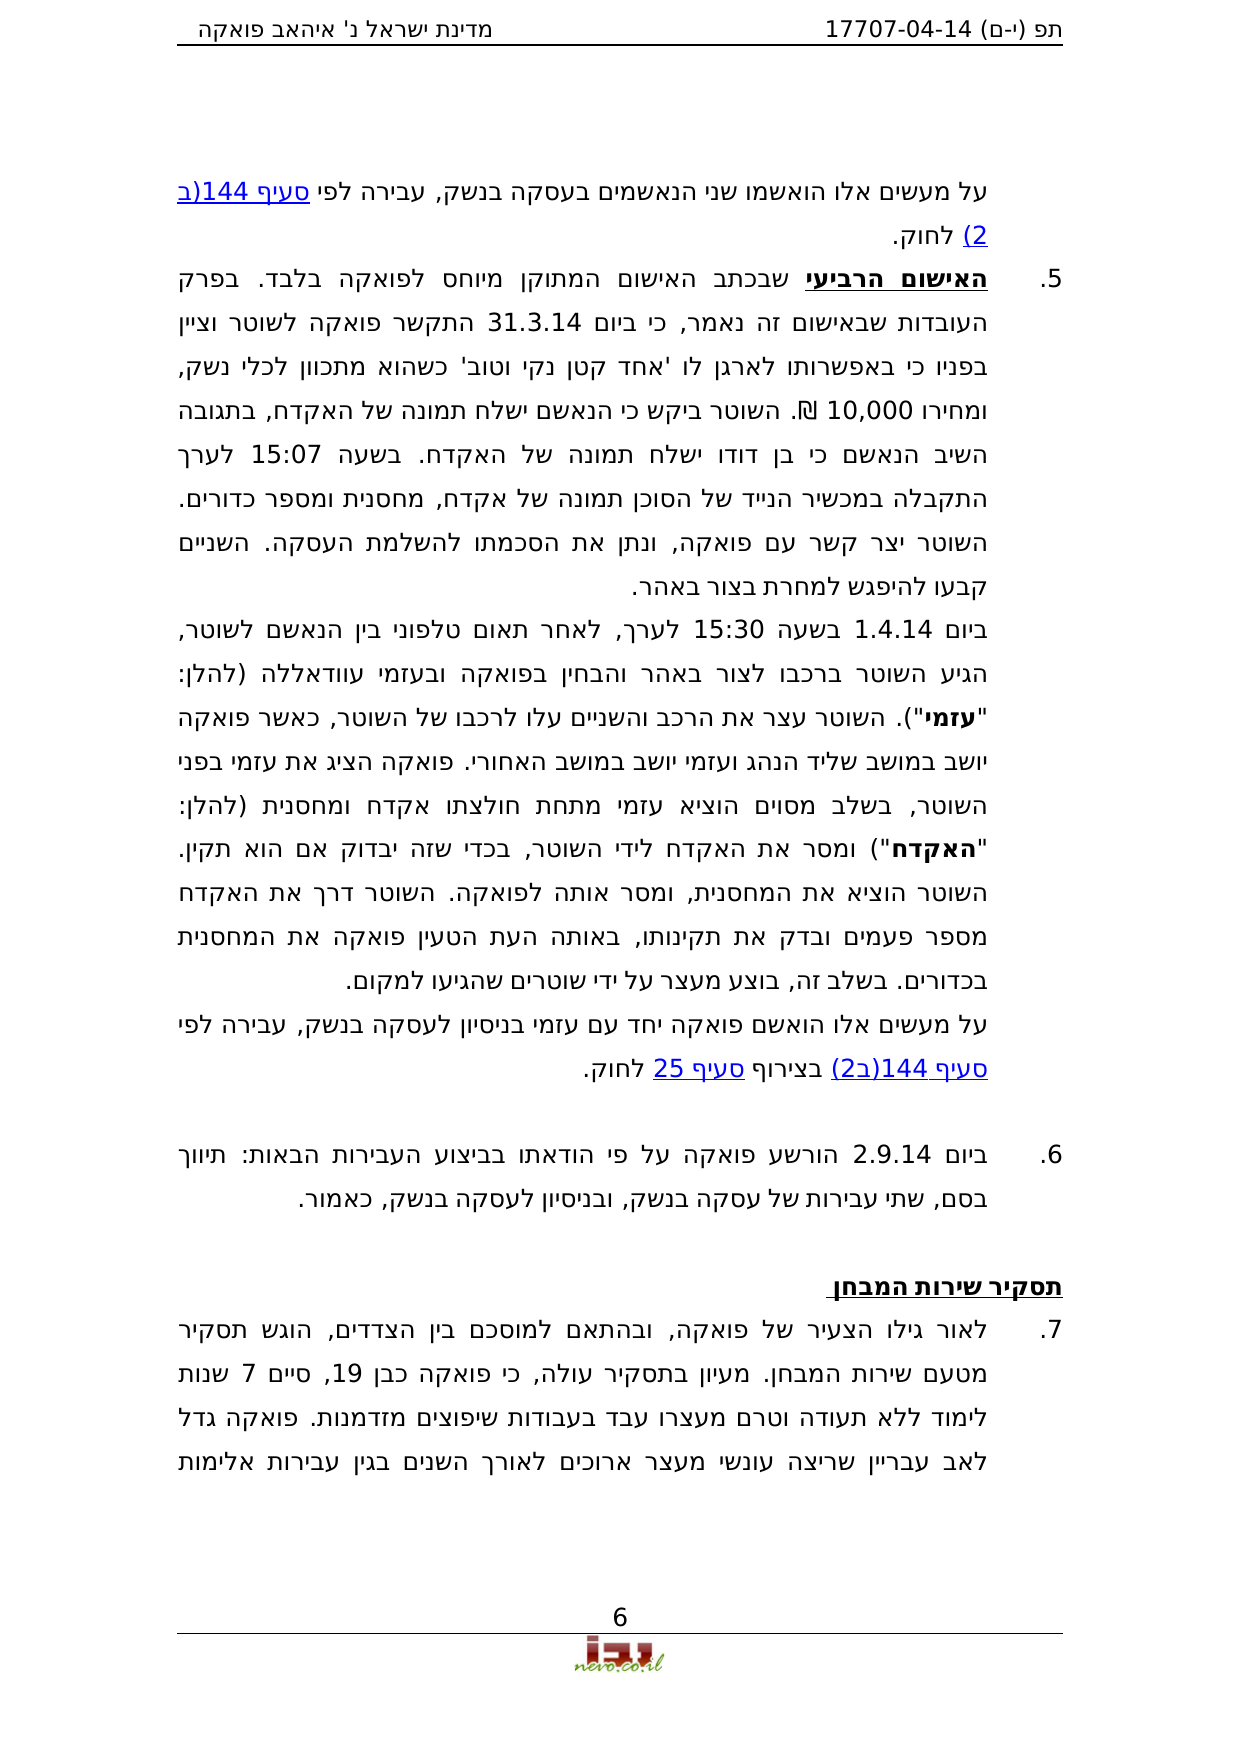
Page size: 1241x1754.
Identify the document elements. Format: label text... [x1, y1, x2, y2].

text 6. ביום 2.9.14 הורשע פואקה על פי הודאתו בביצוע העבירות הבאות: תיווך בסם, שתי עבירות של עסקה בנשק, ובניסיון לעסקה בנשק, כאמור. [177, 1141, 1063, 1214]
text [177, 1315, 1063, 1476]
picture [574, 1635, 666, 1673]
text תסקיר שירות המבחן [177, 1272, 1063, 1301]
text על מעשים אלו הואשם פואקה יחד עם עזמי בניסיון לעסקה בנשק, עבירה לפי סעיף 144(ב2) בצירוף סעיף 25 לחוק. [177, 1010, 988, 1083]
text ביום 1.4.14 בשעה 15:30 לערך, לאחר תאום טלפוני בין הנאשם לשוטר, הגיע השוטר ברכבו לצור באהר והבחין בפואקה ובעזמי עוודאללה (להלן: "עזמי"). השוטר עצר את הרכב והשניים עלו לרכבו של השוטר, כאשר פואקה יושב במושב שליד הנהג ועזמי יושב במושב האחורי. פואקה הציג את עזמי בפני השוטר, בשלב מסוים הוציא עזמי מתחת חולצתו אקדח ומחסנית (להלן: "האקדח") ומסר את האקדח לידי השוטר, בכדי שזה יבדוק אם הוא תקין. השוטר הוציא את המחסנית, ומסר אותה לפואקה. השוטר דרך את האקדח מספר פעמים ובדק את תקינותו, באותה העת הטעין פואקה את המחסנית בכדורים. בשלב זה, בוצע מעצר על ידי שוטרים שהגיעו למקום. [177, 615, 988, 995]
text על מעשים אלו הואשמו שני הנאשמים בעסקה בנשק, עבירה לפי סעיף 144(ב2) לחוק. [177, 177, 988, 250]
text 5. האישום הרביעי שבכתב האישום המתוקן מיוחס לפואקה בלבד. בפרק העובדות שבאישום זה נאמר, כי ביום 31.3.14 התקשר פואקה לשוטר וציין בפניו כי באפשרותו לארגן לו 'אחד קטן נקי וטוב' כשהוא מתכוון לכלי נשק, ומחירו 10,000 ₪. השוטר ביקש כי הנאשם ישלח תמונה של האקדח, בתגובה השיב הנאשם כי בן דודו ישלח תמונה של האקדח. בשעה 15:07 לערך התקבלה במכשיר הנייד של הסוכן תמונה של אקדח, מחסנית ומספר כדורים. השוטר יצר קשר עם פואקה, ונתן את הסכמתו להשלמת העסקה. השניים קבעו להיפגש למחרת בצור באהר. [177, 265, 1063, 601]
